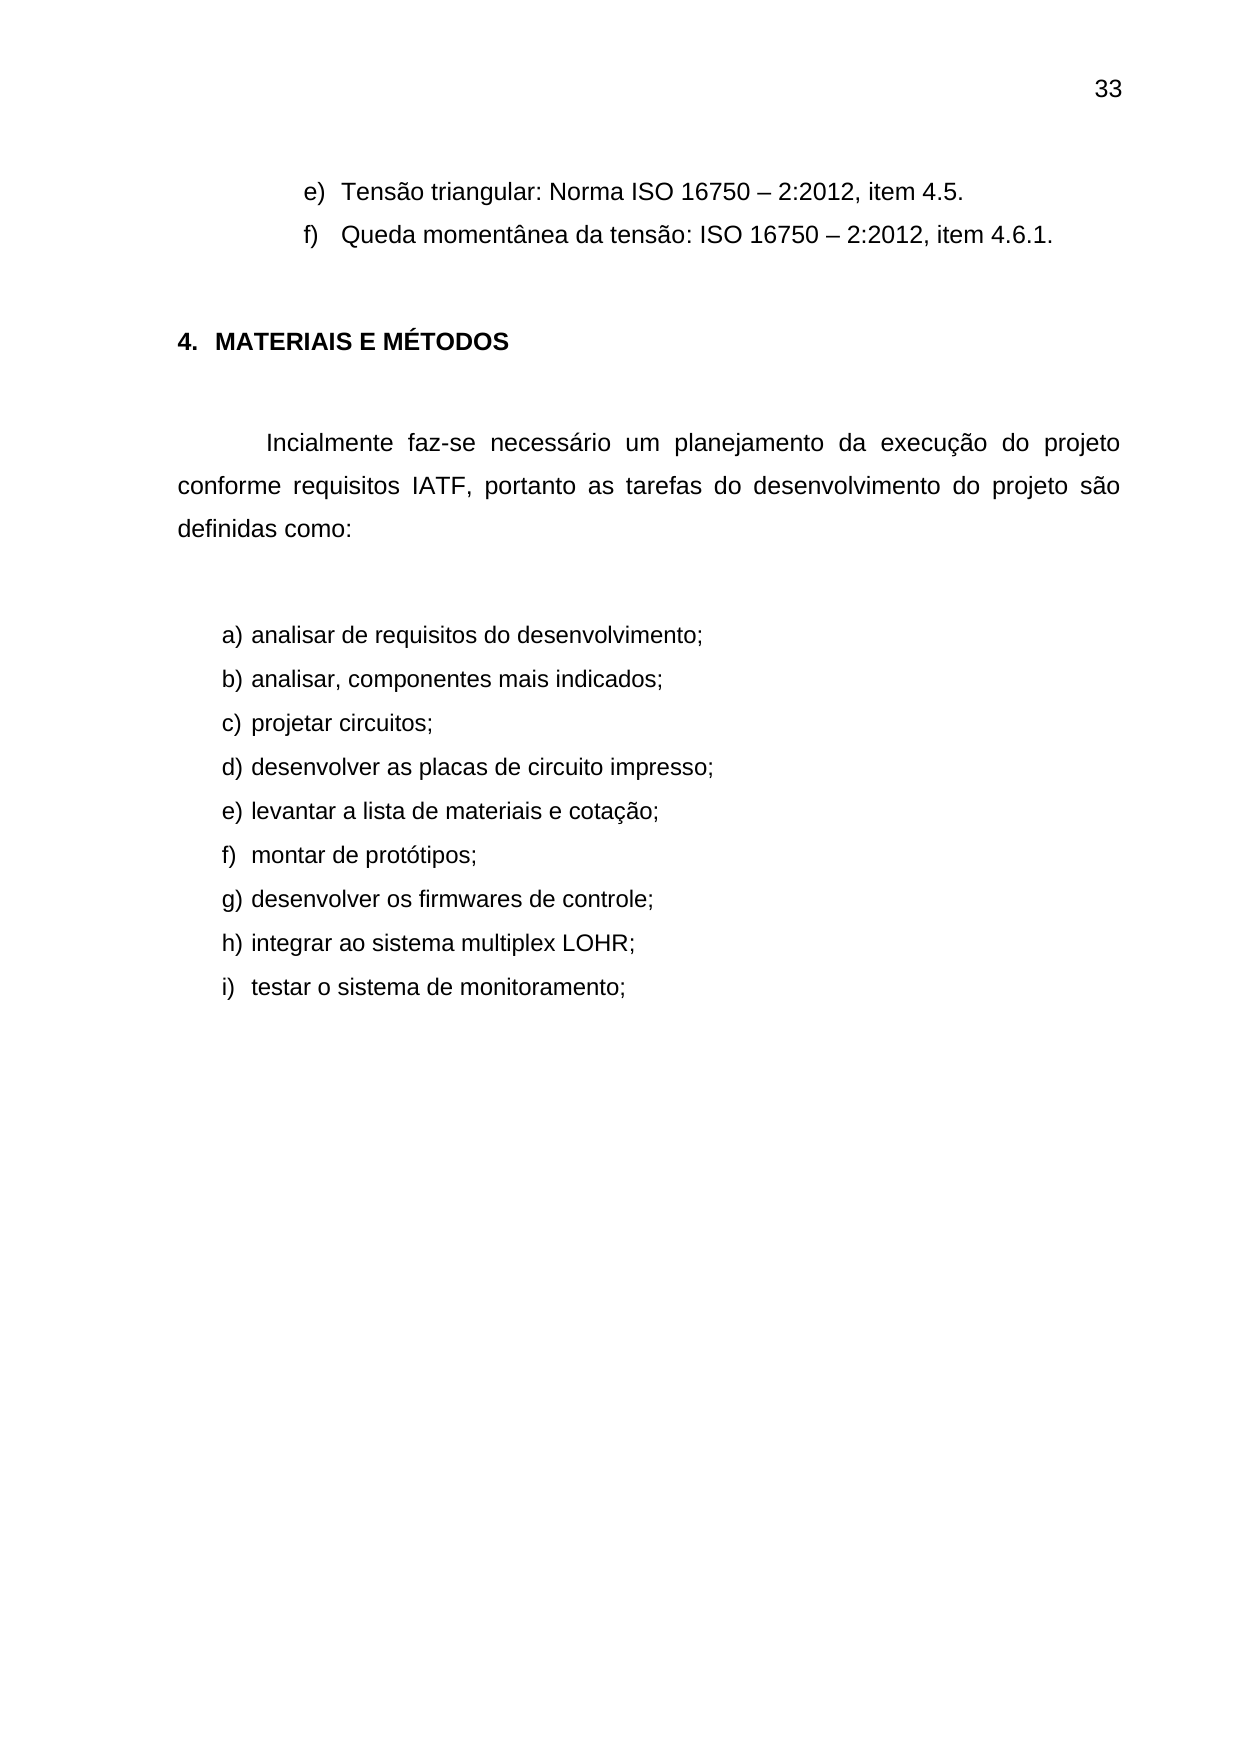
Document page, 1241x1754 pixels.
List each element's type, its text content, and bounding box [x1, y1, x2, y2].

list projetar circuitos; [177, 709, 1122, 737]
list Tensão triangular: Norma ISO 16750 – 2:2012, item 4.5. [303, 177, 1122, 206]
list Queda momentânea da tensão: ISO 16750 – 2:2012, item 4.6.1. [303, 220, 1122, 249]
list montar de protótipos; [177, 841, 1122, 869]
list analisar, componentes mais indicados; [177, 665, 1122, 693]
subtitle MATERIAIS E MÉTODOS [177, 327, 1122, 356]
list levantar a lista de materiais e cotação; [177, 797, 1122, 825]
list analisar de requisitos do desenvolvimento; [177, 621, 1122, 649]
text Incialmente faz-se necessário um planejamento da execução do projeto conforme requisitos IATF, portanto as tarefas do desenvolvimento do projeto são definidas como: [177, 428, 1122, 543]
list desenvolver os firmwares de controle; [177, 885, 1122, 913]
list testar o sistema de monitoramento; [177, 973, 1122, 1001]
list desenvolver as placas de circuito impresso; [177, 753, 1122, 781]
list integrar ao sistema multiplex LOHR; [177, 929, 1122, 957]
